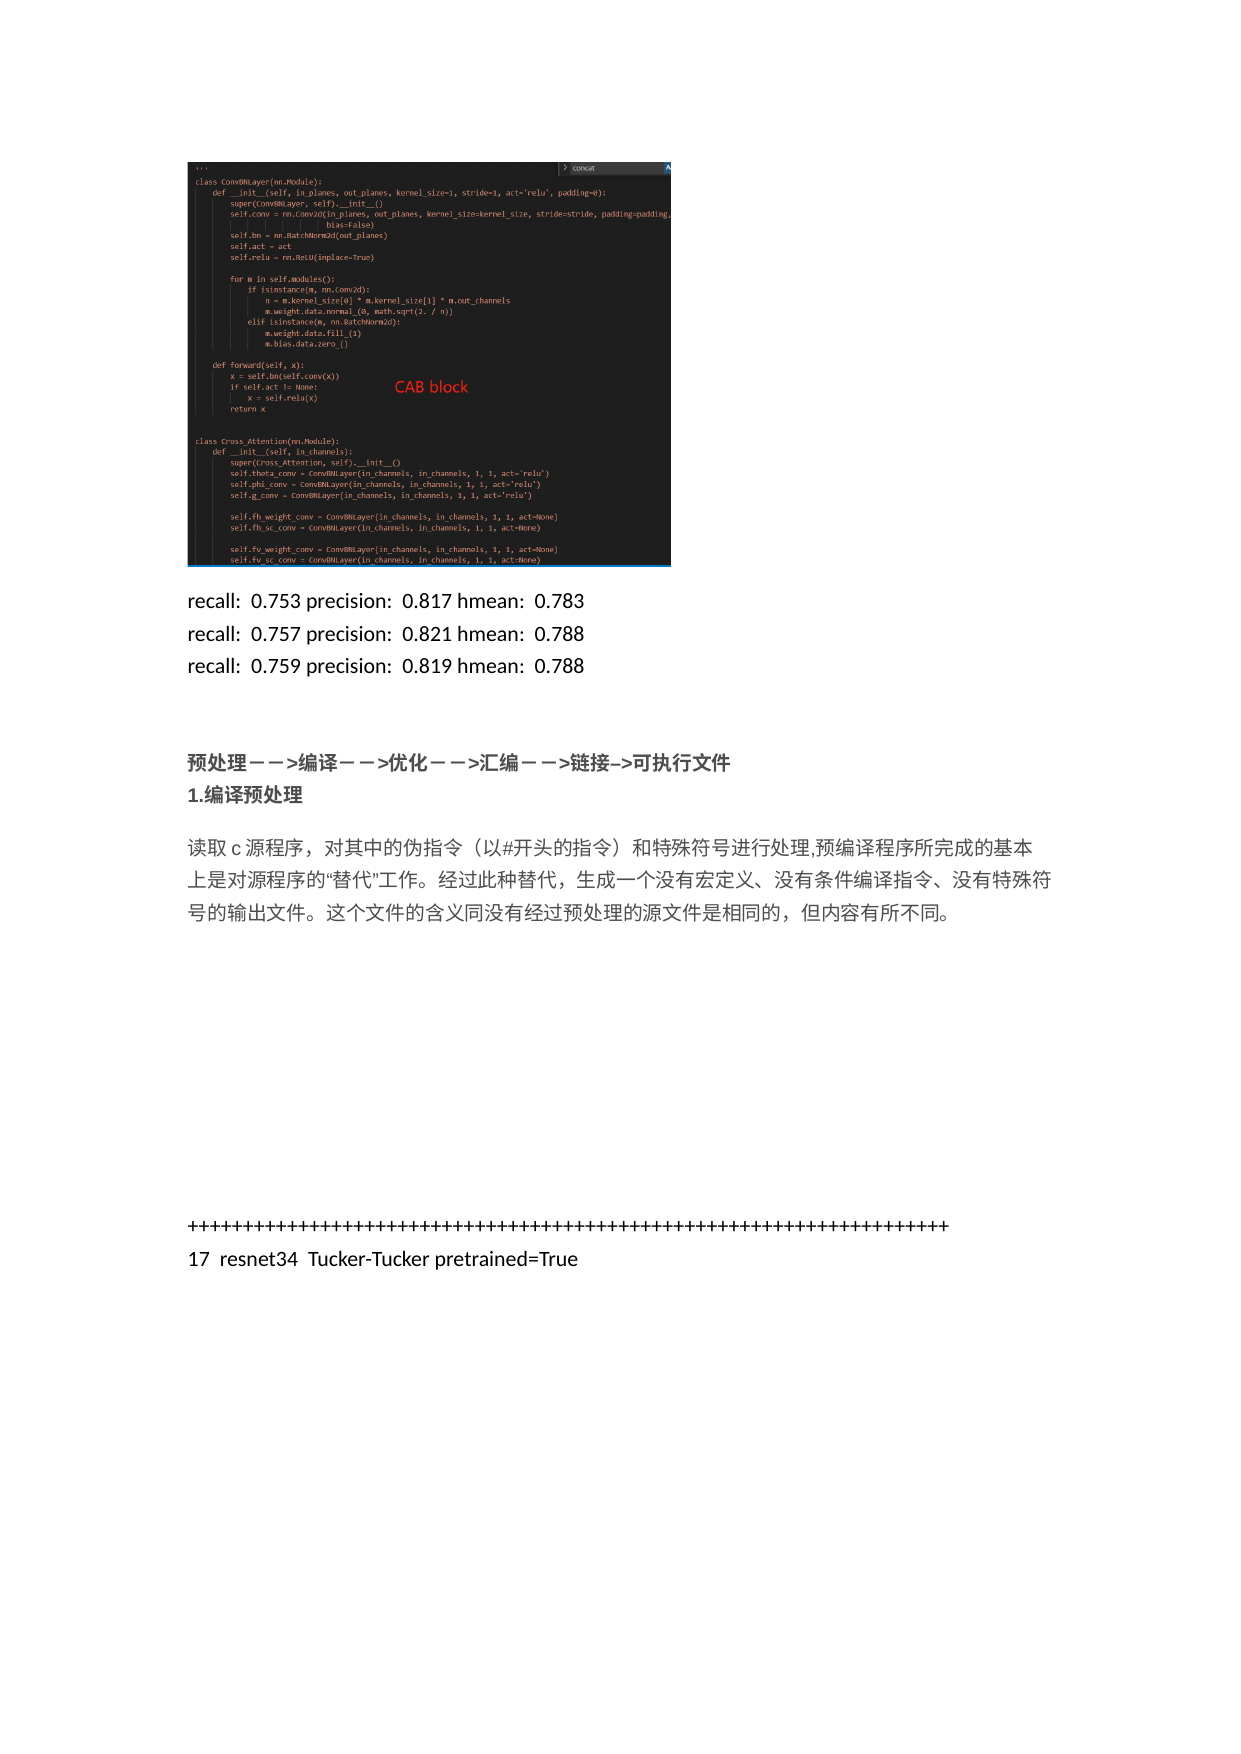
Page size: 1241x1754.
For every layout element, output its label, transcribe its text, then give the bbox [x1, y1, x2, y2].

list 预处理－－>编译－－>优化－－>汇编－－>链接–>可执行文件 [187, 747, 1053, 779]
list 17 resnet34 Tucker-Tucker pretrained=True [187, 1242, 1053, 1274]
text 1.编译预处理 [187, 779, 1053, 812]
list recall: 0.759 precision: 0.819 hmean: 0.788 [187, 649, 1053, 682]
list recall: 0.753 precision: 0.817 hmean: 0.783 [187, 584, 1053, 617]
picture [187, 162, 671, 567]
list recall: 0.757 precision: 0.821 hmean: 0.788 [187, 617, 1053, 649]
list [187, 1209, 1053, 1242]
text 读取c源程序，对其中的伪指令（以#开头的指令）和特殊符号进行处理,预编译程序所完成的基本上是对源程序的“替代”工作。经过此种替代，生成一个没有宏定义、没有条件编译指令、没有特殊符号的输出文件。这个文件的含义同没有经过预处理的源文件是相同的，但内容有所不同。 [187, 832, 1053, 929]
